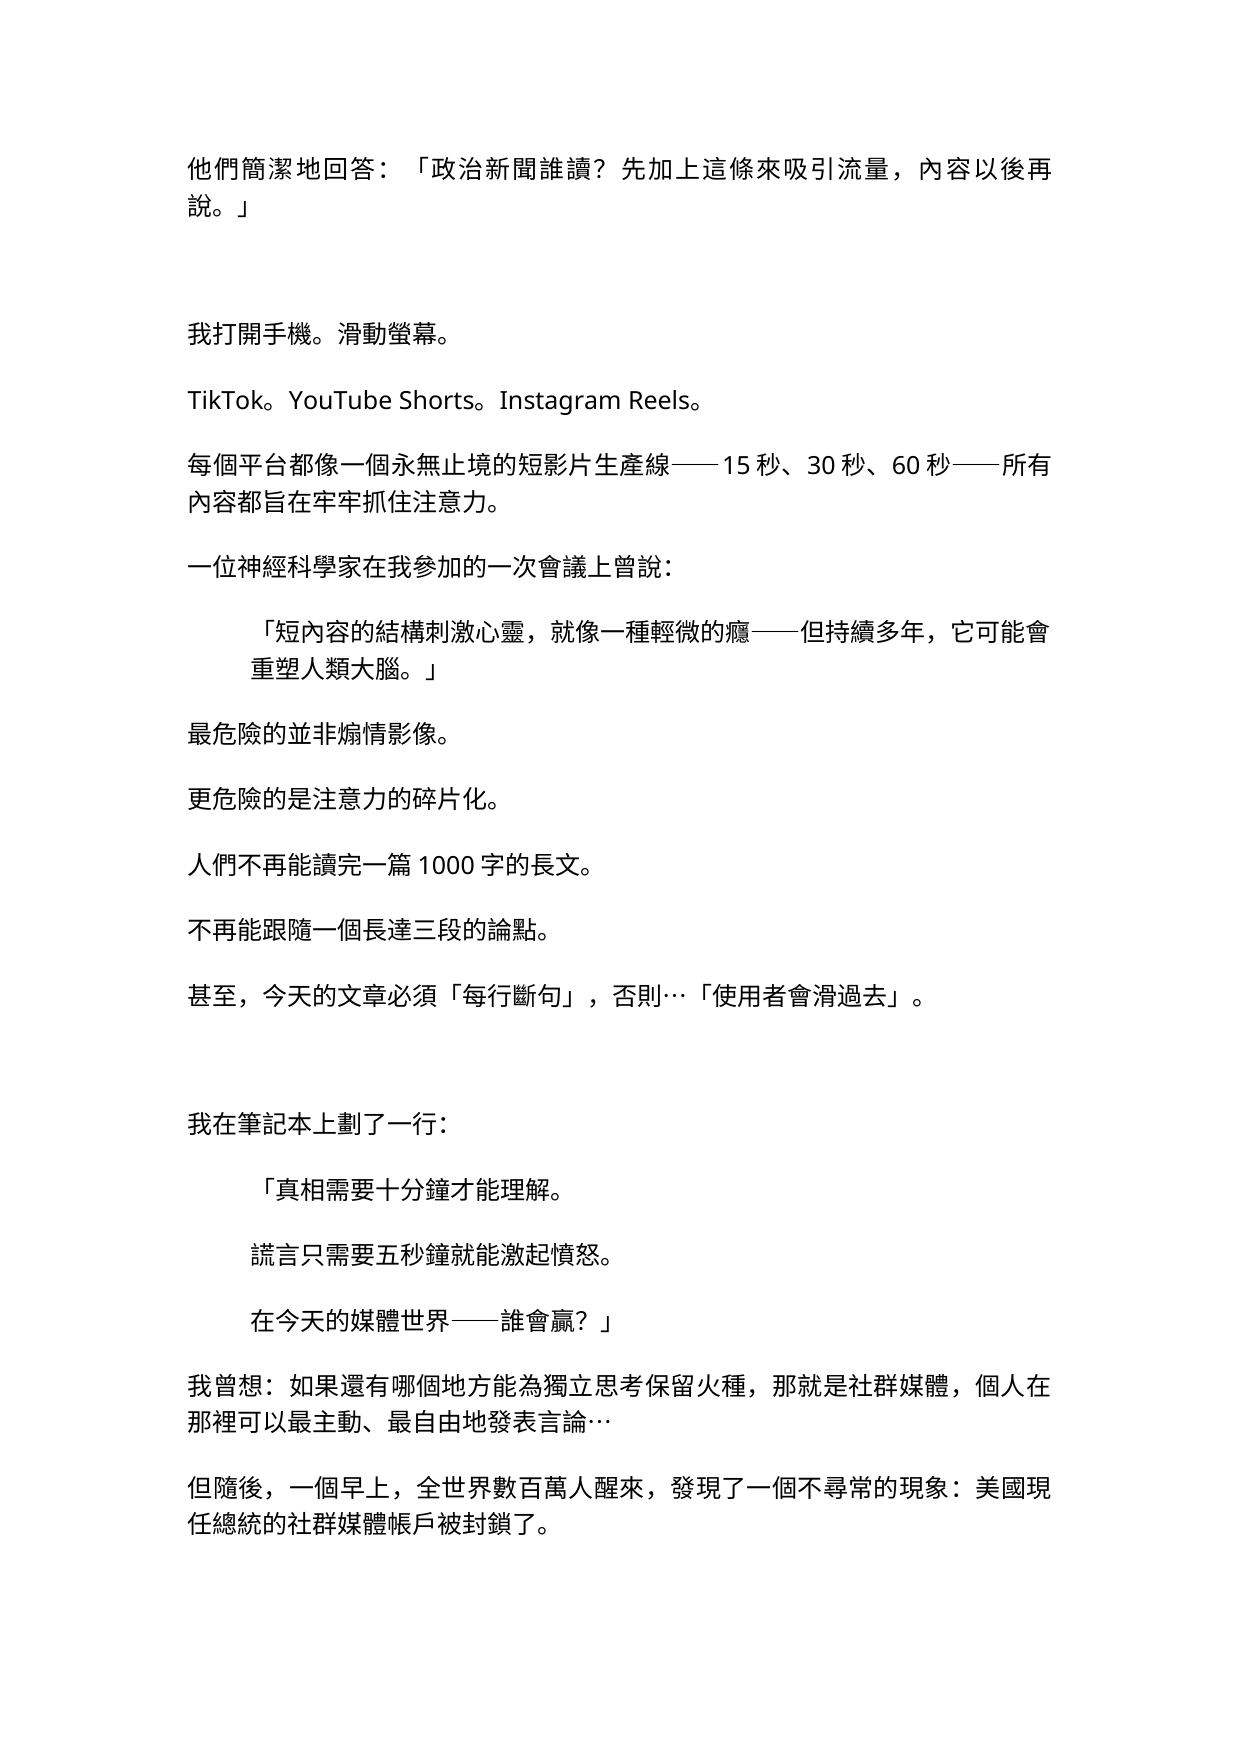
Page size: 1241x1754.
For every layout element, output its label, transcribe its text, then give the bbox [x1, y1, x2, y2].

text 不再能跟隨一個長達三段的論點。 [187, 911, 1053, 947]
text 「短內容的結構刺激心靈，就像一種輕微的癮——但持續多年，它可能會重塑人類大腦。」 [250, 613, 1053, 685]
text 但隨後，一個早上，全世界數百萬人醒來，發現了一個不尋常的現象：美國現任總統的社群媒體帳戶被封鎖了。 [187, 1468, 1053, 1541]
text 我曾想：如果還有哪個地方能為獨立思考保留火種，那就是社群媒體，個人在那裡可以最主動、最自由地發表言論… [187, 1366, 1053, 1439]
text 謊言只需要五秒鐘就能激起憤怒。 [250, 1236, 1053, 1272]
text 人們不再能讀完一篇1000字的長文。 [187, 845, 1053, 882]
text 在今天的媒體世界——誰會贏？」 [250, 1301, 1053, 1337]
text 一位神經科學家在我參加的一次會議上曾說： [187, 547, 1053, 584]
text 最危險的並非煽情影像。 [187, 714, 1053, 751]
text 他們簡潔地回答：「政治新聞誰讀？先加上這條來吸引流量，內容以後再說。」 [187, 150, 1053, 222]
text 甚至，今天的文章必須「每行斷句」，否則…「使用者會滑過去」。 [187, 976, 1053, 1012]
text 「真相需要十分鐘才能理解。 [250, 1170, 1053, 1206]
text 我在筆記本上劃了一行： [187, 1105, 1053, 1141]
text 我打開手機。滑動螢幕。 [187, 315, 1053, 351]
text 更危險的是注意力的碎片化。 [187, 780, 1053, 816]
text 每個平台都像一個永無止境的短影片生產線——15秒、30秒、60秒——所有內容都旨在牢牢抓住注意力。 [187, 446, 1053, 518]
text TikTok。YouTube Shorts。Instagram Reels。 [187, 380, 1053, 417]
